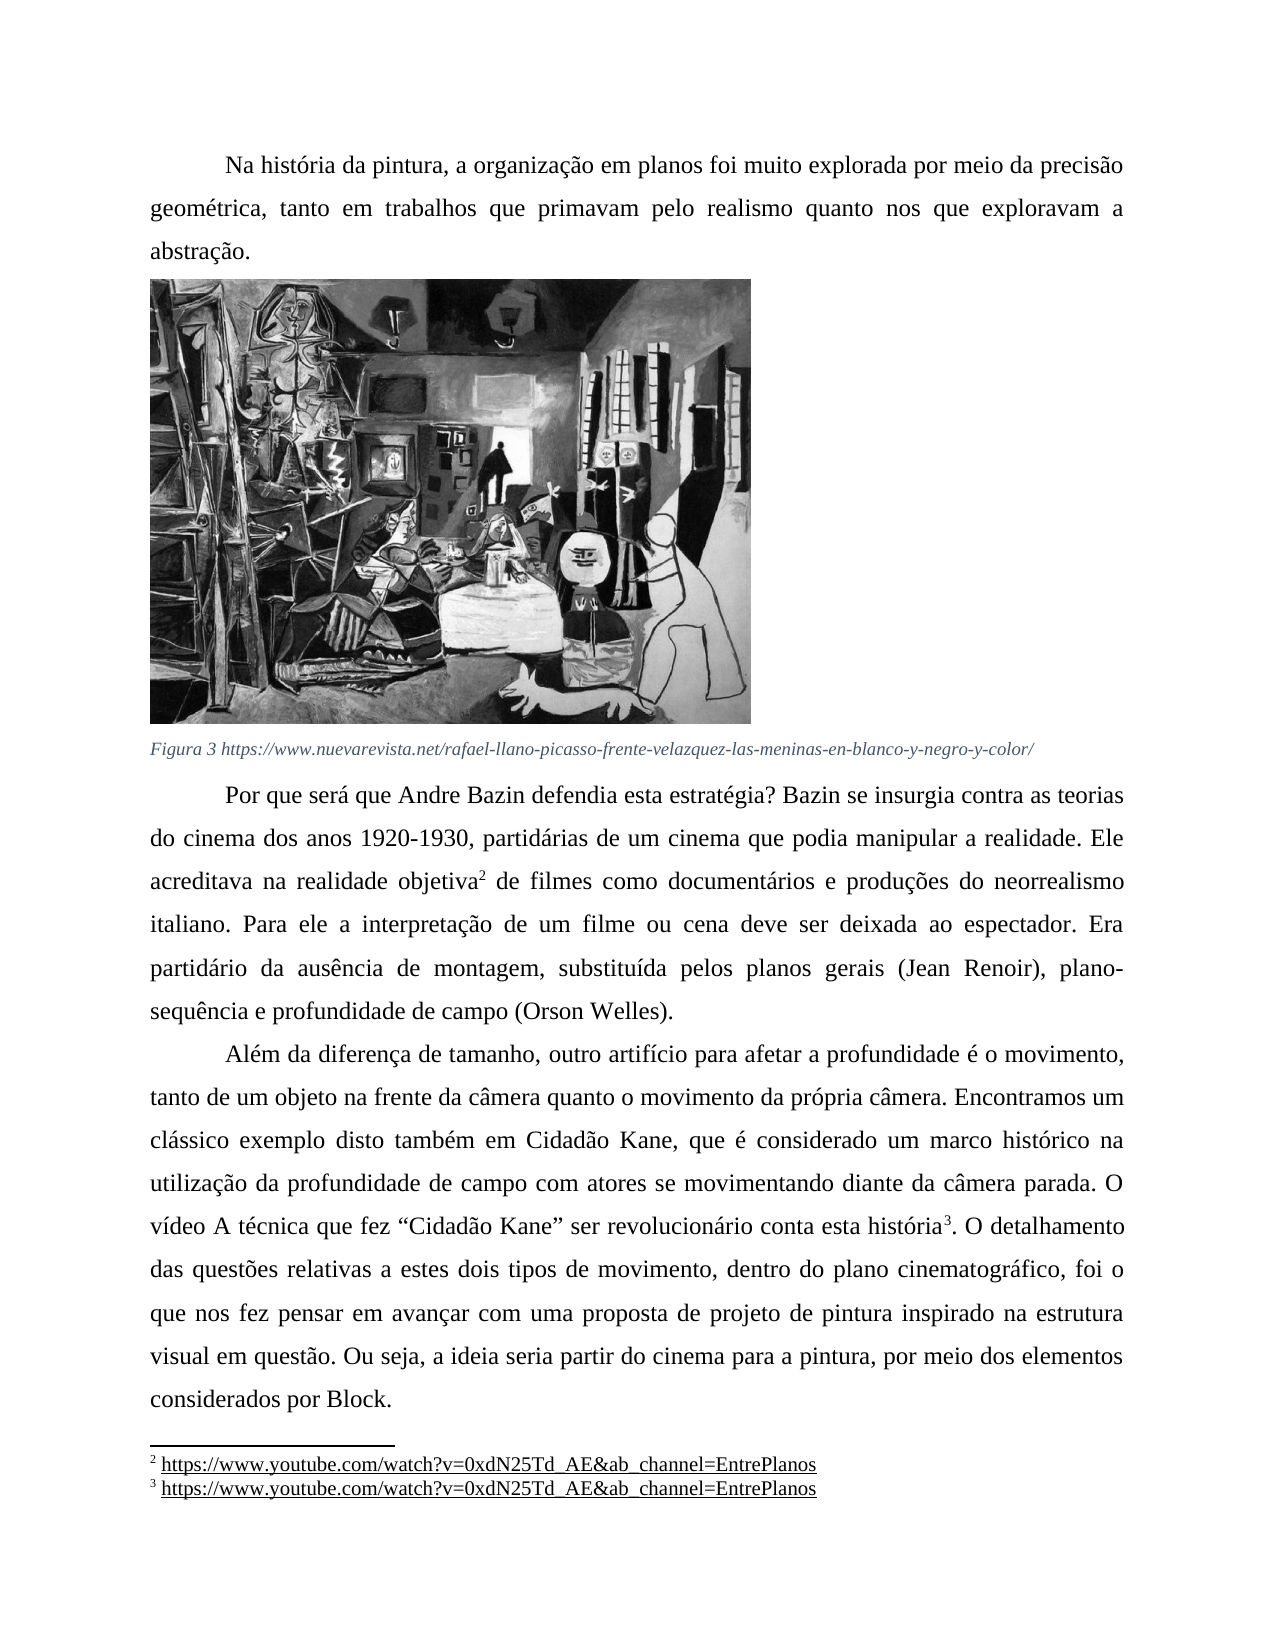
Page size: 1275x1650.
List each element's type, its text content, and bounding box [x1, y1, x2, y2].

picture [150, 279, 751, 724]
text Além da diferença de tamanho, outro artifício para afetar a profundidade é o movimento, tanto de um objeto na frente da câmera quanto o movimento da própria câmera. Encontramos um clássico exemplo disto também em Cidadão Kane, que é considerado um marco histórico na utilização da profundidade de campo com atores se movimentando diante da câmera parada. O vídeo A técnica que fez “Cidadão Kane” ser revolucionário conta esta história. O detalhamento das questões relativas a estes dois tipos de movimento, dentro do plano cinematográfico, foi o que nos fez pensar em avançar com uma proposta de projeto de pintura inspirado na estrutura visual em questão. Ou seja, a ideia seria partir do cinema para a pintura, por meio dos elementos considerados por Block. [150, 1039, 1125, 1413]
text Por que será que Andre Bazin defendia esta estratégia? Bazin se insurgia contra as teorias do cinema dos anos 1920-1930, partidárias de um cinema que podia manipular a realidade. Ele acreditava na realidade objetiva de filmes como documentários e produções do neorrealismo italiano. Para ele a interpretação de um filme ou cena deve ser deixada ao espectador. Era partidário da ausência de montagem, substituída pelos planos gerais (Jean Renoir), plano-sequência e profundidade de campo (Orson Welles). [150, 780, 1125, 1024]
text Na história da pintura, a organização em planos foi muito explorada por meio da precisão geométrica, tanto em trabalhos que primavam pelo realismo quanto nos que exploravam a abstração. [150, 150, 1125, 265]
